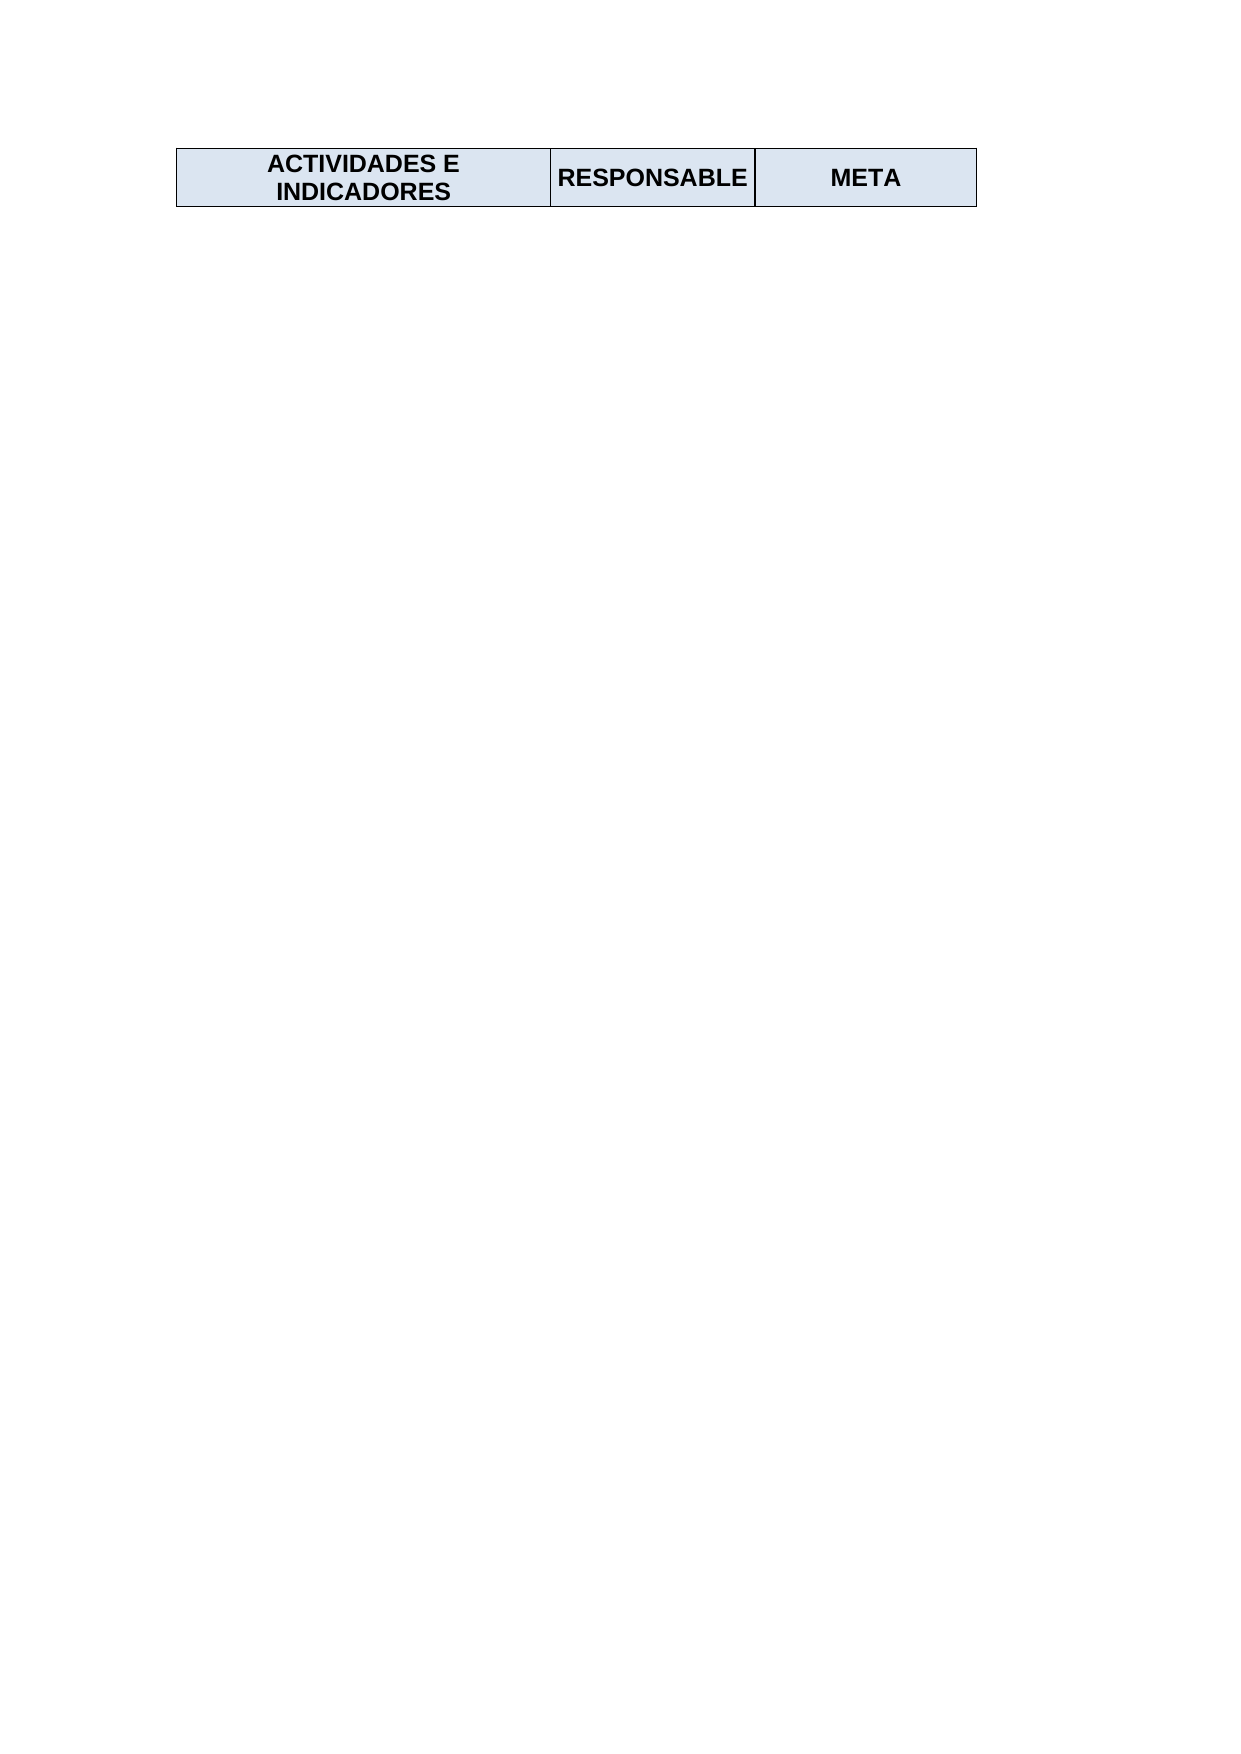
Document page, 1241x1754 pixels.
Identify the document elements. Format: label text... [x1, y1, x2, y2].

table_header ACTIVIDADES E INDICADORES [177, 149, 550, 206]
table_header META [756, 149, 976, 206]
table_header RESPONSABLE [551, 149, 754, 206]
